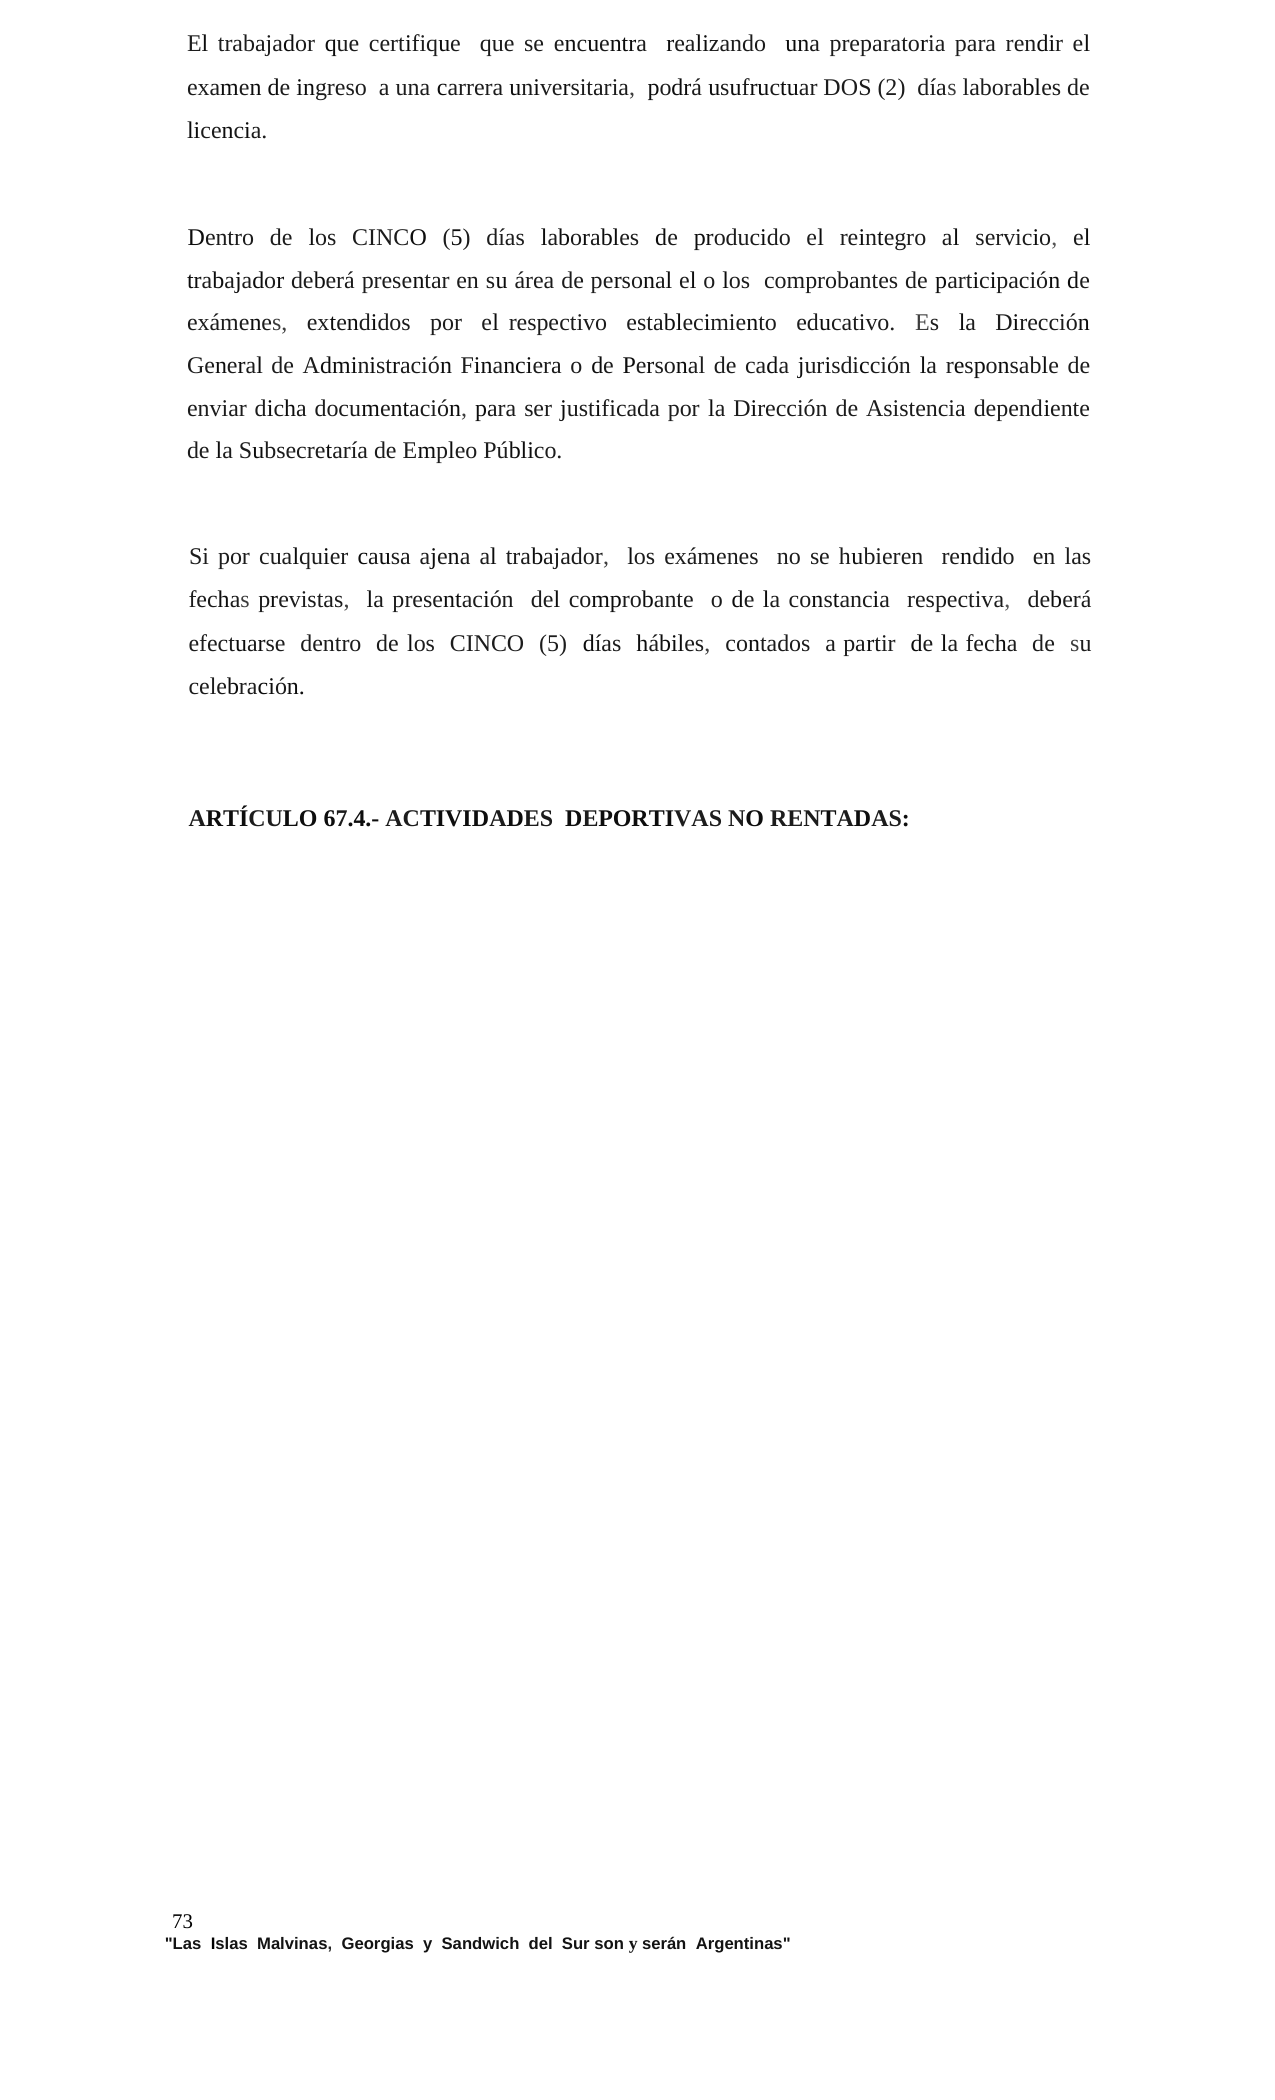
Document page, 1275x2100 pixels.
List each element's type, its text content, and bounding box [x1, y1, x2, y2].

text ARTÍCULO 67.4.- ACTIVIDADES DEPORTIVAS NO RENTADAS: [188, 804, 934, 832]
text Si por cualquier causa ajena al trabajador, los exámenes no se hubieren rendido en las fechas previstas, la presentación del comprobante o de la constancia respectiva, deberá efectuarse dentro de los CINCO (5) días hábiles, contados a partir de la fecha de su celebración. [188, 542, 1092, 699]
text El trabajador que certifique que se encuentra realizando una preparatoria para rendir el examen de ingreso a una carrera universitaria, podrá usufructuar DOS (2) días laborables de licencia. [187, 29, 1090, 143]
text Dentro de los CINCO (5) días laborables de producido el reintegro al servicio, el trabajador deberá presentar en su área de personal el o los comprobantes de participación de exámenes, extendidos por el respectivo establecimiento educativo. Es la Dirección General de Administración Financiera o de Personal de cada jurisdicción la responsable de enviar dicha documentación, para ser justificada por la Dirección de Asistencia dependiente de la Subsecretaría de Empleo Público. [187, 223, 1090, 464]
